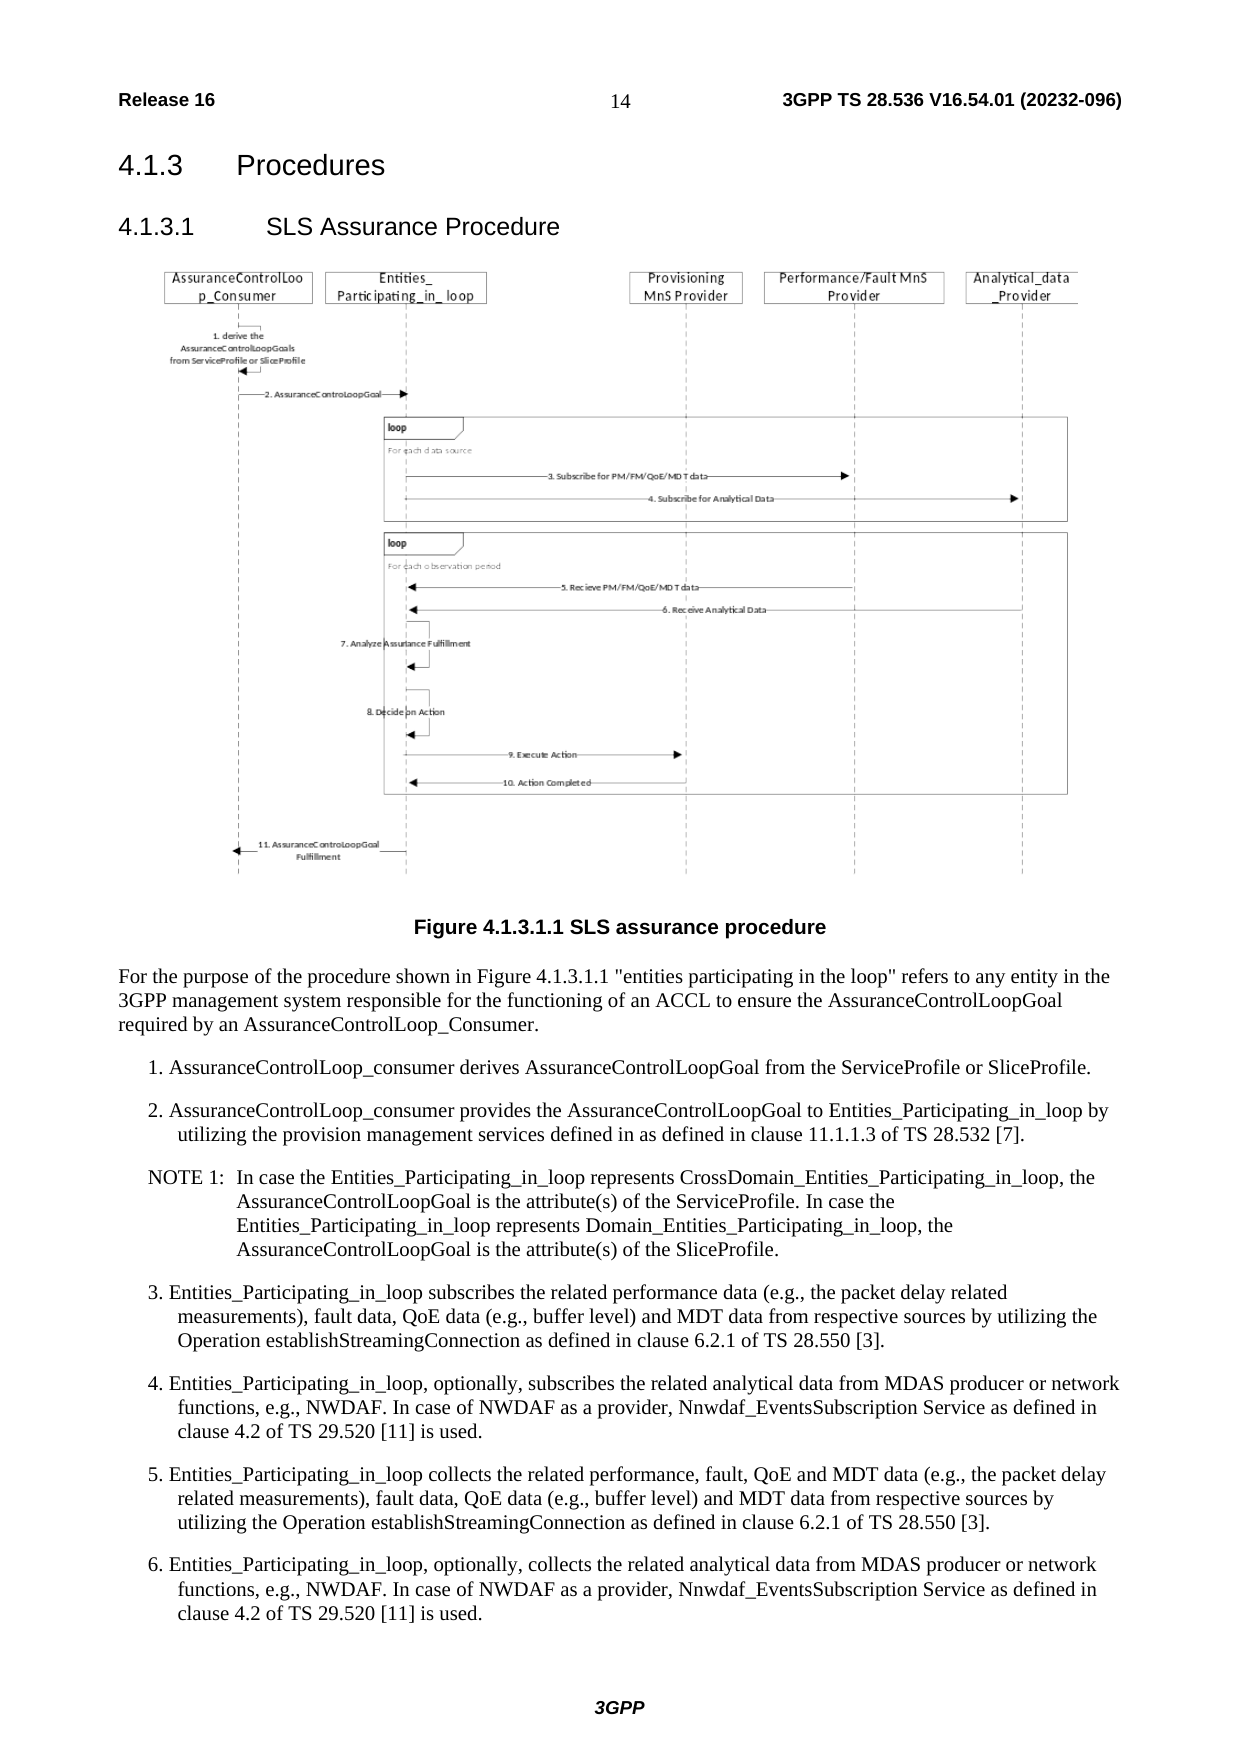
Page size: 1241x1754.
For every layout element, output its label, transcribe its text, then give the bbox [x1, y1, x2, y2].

text Figure 4.1.3.1.1 SLS assurance procedure [118, 915, 1122, 939]
text 4. Entities_Participating_in_loop, optionally, subscribes the related analytical data from MDAS producer or network functions, e.g., NWDAF. In case of NWDAF as a provider, Nnwdaf_EventsSubscription Service as defined in clause 4.2 of TS 29.520 [11] is used. [148, 1371, 1122, 1443]
text NOTE 1: In case the Entities_Participating_in_loop represents CrossDomain_Entities_Participating_in_loop, the AssuranceControlLoopGoal is the attribute(s) of the ServiceProfile. In case the Entities_Participating_in_loop represents Domain_Entities_Participating_in_loop, the AssuranceControlLoopGoal is the attribute(s) of the SliceProfile. [148, 1164, 1122, 1261]
text 6. Entities_Participating_in_loop, optionally, collects the related analytical data from MDAS producer or network functions, e.g., NWDAF. In case of NWDAF as a provider, Nnwdaf_EventsSubscription Service as defined in clause 4.2 of TS 29.520 [11] is used. [148, 1552, 1122, 1624]
text 3. Entities_Participating_in_loop subscribes the related performance data (e.g., the packet delay related measurements), fault data, QoE data (e.g., buffer level) and MDT data from respective sources by utilizing the Operation establishStreamingConnection as defined in clause 6.2.1 of TS 28.550 [3]. [148, 1279, 1122, 1352]
text 1. AssuranceControlLoop_consumer derives AssuranceControlLoopGoal from the ServiceProfile or SliceProfile. [148, 1055, 1122, 1079]
text For the purpose of the procedure shown in Figure 4.1.3.1.1 "entities participating in the loop" refers to any entity in the 3GPP management system responsible for the functioning of an ACCL to ensure the AssuranceControlLoopGoal required by an AssuranceControlLoop_Consumer. [118, 964, 1122, 1036]
text 5. Entities_Participating_in_loop collects the related performance, fault, QoE and MDT data (e.g., the packet delay related measurements), fault data, QoE data (e.g., buffer level) and MDT data from respective sources by utilizing the Operation establishStreamingConnection as defined in clause 6.2.1 of TS 28.550 [3]. [148, 1461, 1122, 1534]
subtitle 4.1.3 Procedures [118, 147, 1122, 181]
subtitle 4.1.3.1 SLS Assurance Procedure [118, 212, 1122, 241]
text 2. AssuranceControlLoop_consumer provides the AssuranceControlLoopGoal to Entities_Participating_in_loop by utilizing the provision management services defined in as defined in clause 11.1.1.3 of TS 28.532 [7]. [148, 1098, 1122, 1146]
